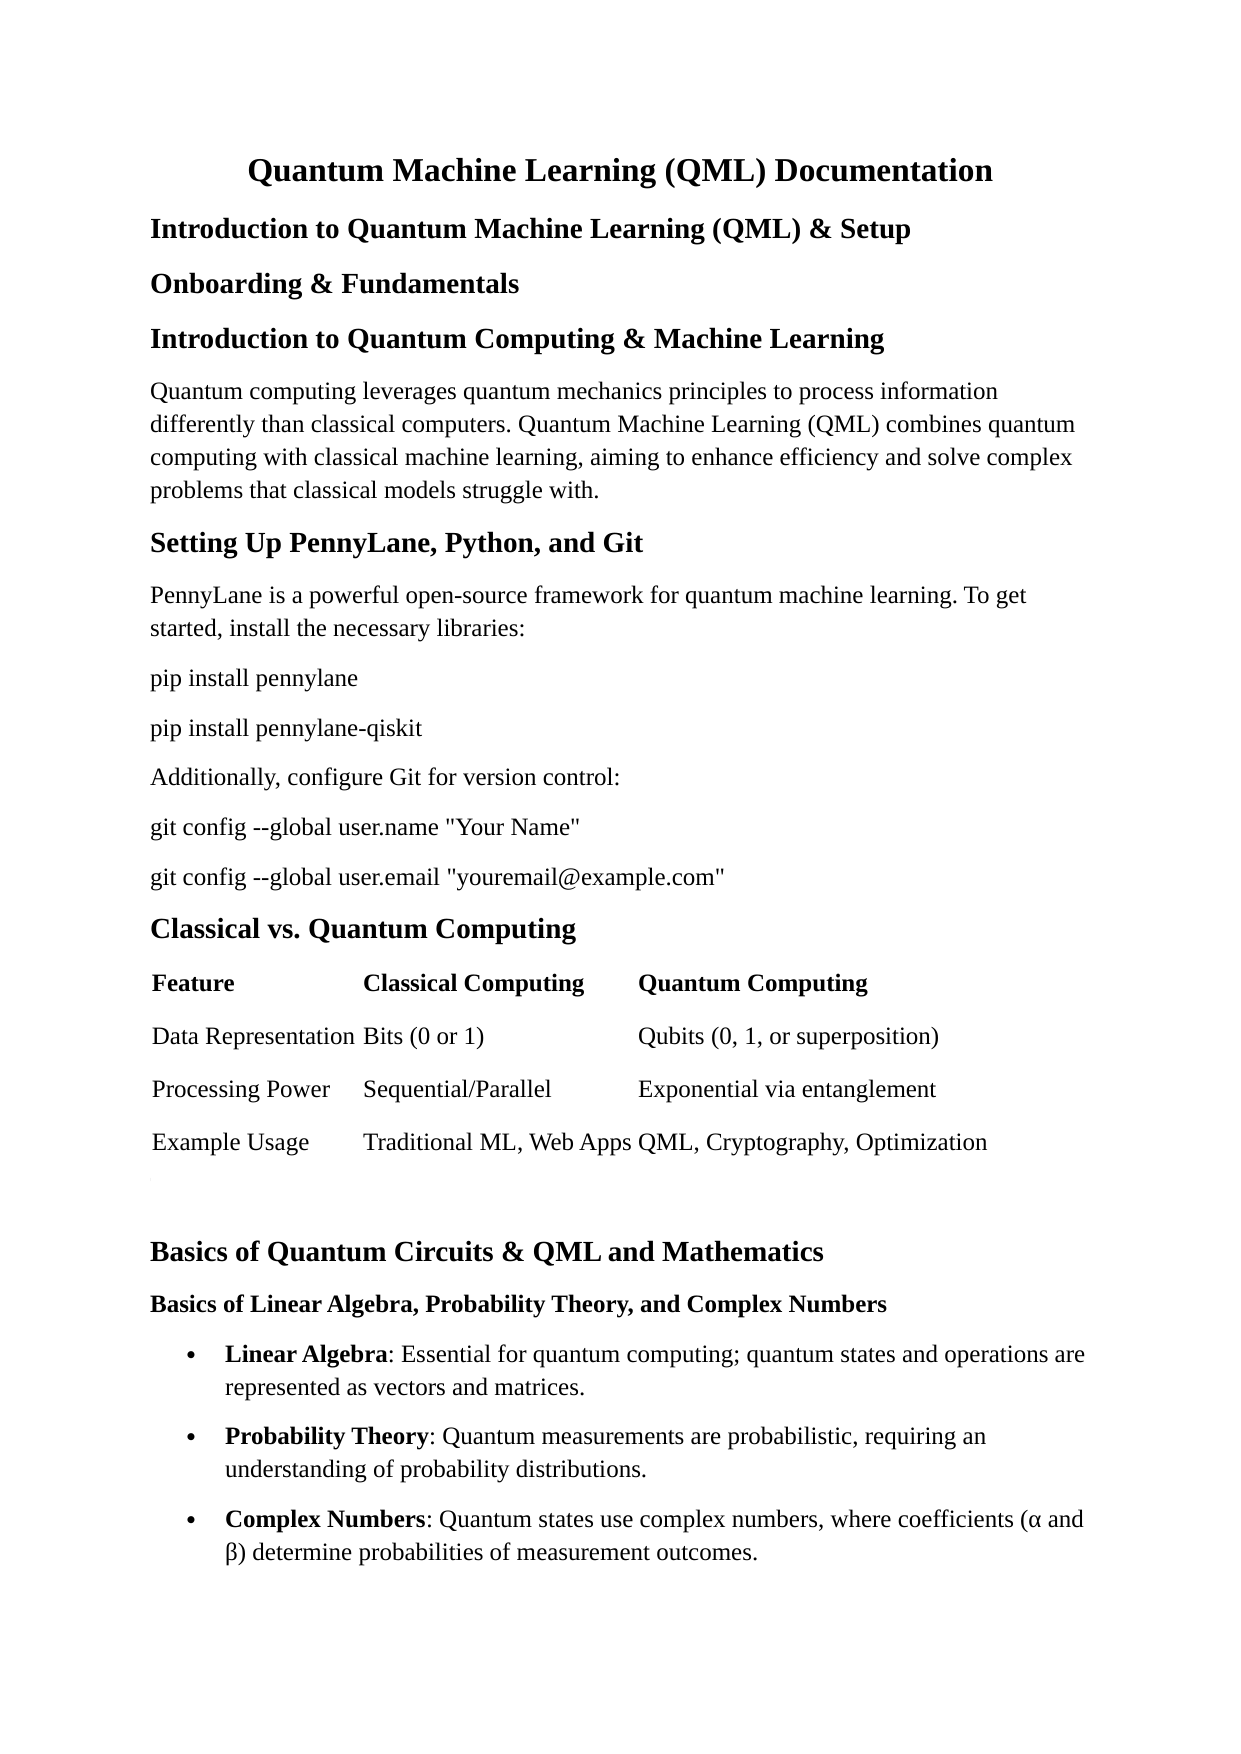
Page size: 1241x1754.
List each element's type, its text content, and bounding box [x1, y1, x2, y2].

text Introduction to Quantum Machine Learning (QML) & Setup [150, 211, 1090, 244]
table_cell Processing Power [150, 1072, 361, 1125]
text pip install pennylane-qiskit [150, 713, 1090, 741]
table_cell Qubits (0, 1, or superposition) [636, 1020, 994, 1072]
text git config --global user.email "youremail@example.com" [150, 862, 1090, 891]
table_header Quantum Computing [636, 967, 994, 1019]
text PennyLane is a powerful open-source framework for quantum machine learning. To get started, install the necessary libraries: [150, 580, 1090, 642]
table_header Classical Computing [361, 967, 636, 1019]
text Onboarding & Fundamentals [150, 266, 1090, 299]
text git config --global user.name "Your Name" [150, 812, 1090, 841]
table_header Feature [150, 967, 361, 1019]
text pip install pennylane [150, 663, 1090, 692]
list Complex Numbers: Quantum states use complex numbers, where coefficients (α and β) determine probabilities of measurement outcomes. [187, 1504, 1090, 1566]
text Basics of Linear Algebra, Probability Theory, and Complex Numbers [150, 1289, 1090, 1318]
table_cell Sequential/Parallel [361, 1072, 636, 1125]
text Setting Up PennyLane, Python, and Git [150, 525, 1090, 559]
text Quantum computing leverages quantum mechanics principles to process information differently than classical computers. Quantum Machine Learning (QML) combines quantum computing with classical machine learning, aiming to enhance efficiency and solve complex problems that classical models struggle with. [150, 376, 1090, 504]
table_cell Traditional ML, Web Apps [361, 1125, 636, 1178]
table_cell Example Usage [150, 1125, 361, 1178]
text Basics of Quantum Circuits & QML and Mathematics [150, 1234, 1090, 1267]
table_cell Bits (0 or 1) [361, 1020, 636, 1072]
table_cell Data Representation [150, 1020, 361, 1072]
table_cell Exponential via entanglement [636, 1072, 994, 1125]
text Quantum Machine Learning (QML) Documentation [150, 150, 1090, 188]
text Introduction to Quantum Computing & Machine Learning [150, 321, 1090, 355]
table_cell QML, Cryptography, Optimization [636, 1125, 994, 1178]
text Classical vs. Quantum Computing [150, 911, 1090, 945]
list Linear Algebra: Essential for quantum computing; quantum states and operations are represented as vectors and matrices. [187, 1339, 1090, 1400]
list Probability Theory: Quantum measurements are probabilistic, requiring an understanding of probability distributions. [187, 1421, 1090, 1483]
text Additionally, configure Git for version control: [150, 762, 1090, 791]
